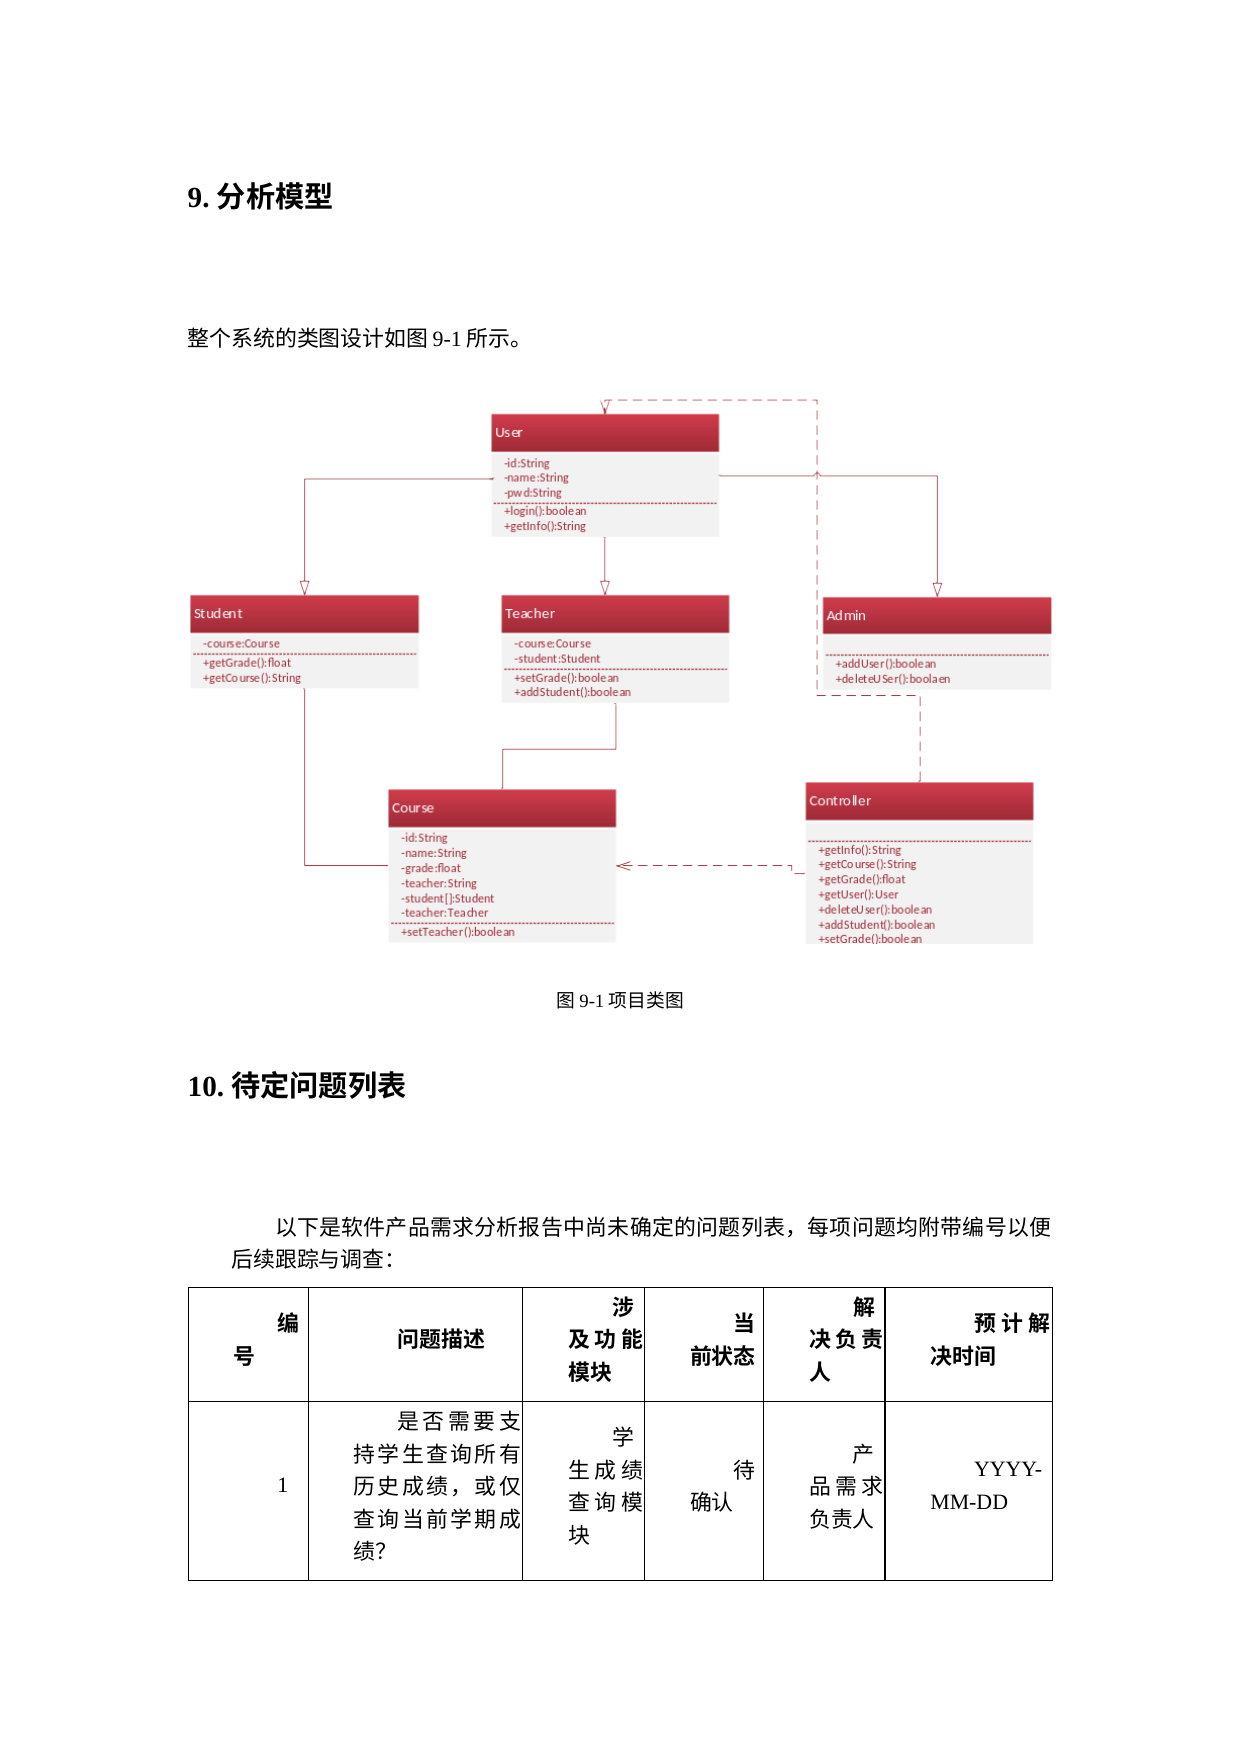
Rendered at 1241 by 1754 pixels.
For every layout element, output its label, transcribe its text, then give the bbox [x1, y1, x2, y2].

table_header 预计解决时间 [886, 1288, 1052, 1401]
subtitle 待定问题列表 [187, 1051, 1053, 1116]
subtitle 分析模型 [187, 162, 1053, 227]
table_header 编号 [189, 1288, 308, 1401]
text 以下是软件产品需求分析报告中尚未确定的问题列表，每项问题均附带编号以便后续跟踪与调查： [231, 1209, 1053, 1274]
table_cell 1 [189, 1402, 308, 1580]
text 整个系统的类图设计如图9-1所示。 [187, 321, 1053, 353]
table_header 涉及功能模块 [523, 1288, 644, 1401]
table_cell 是否需要支持学生查询所有历史成绩，或仅查询当前学期成绩？ [309, 1402, 522, 1580]
table_cell 待确认 [645, 1402, 763, 1580]
text 图9-1 项目类图 [187, 983, 1053, 1016]
table_header 当前状态 [645, 1288, 763, 1401]
table_cell YYYY-MM-DD [886, 1402, 1052, 1580]
table_header 问题描述 [309, 1288, 522, 1401]
table_header 解决负责人 [764, 1288, 884, 1401]
table_cell 学生成绩查询模块 [523, 1402, 644, 1580]
table_cell 产品需求负责人 [764, 1402, 884, 1580]
